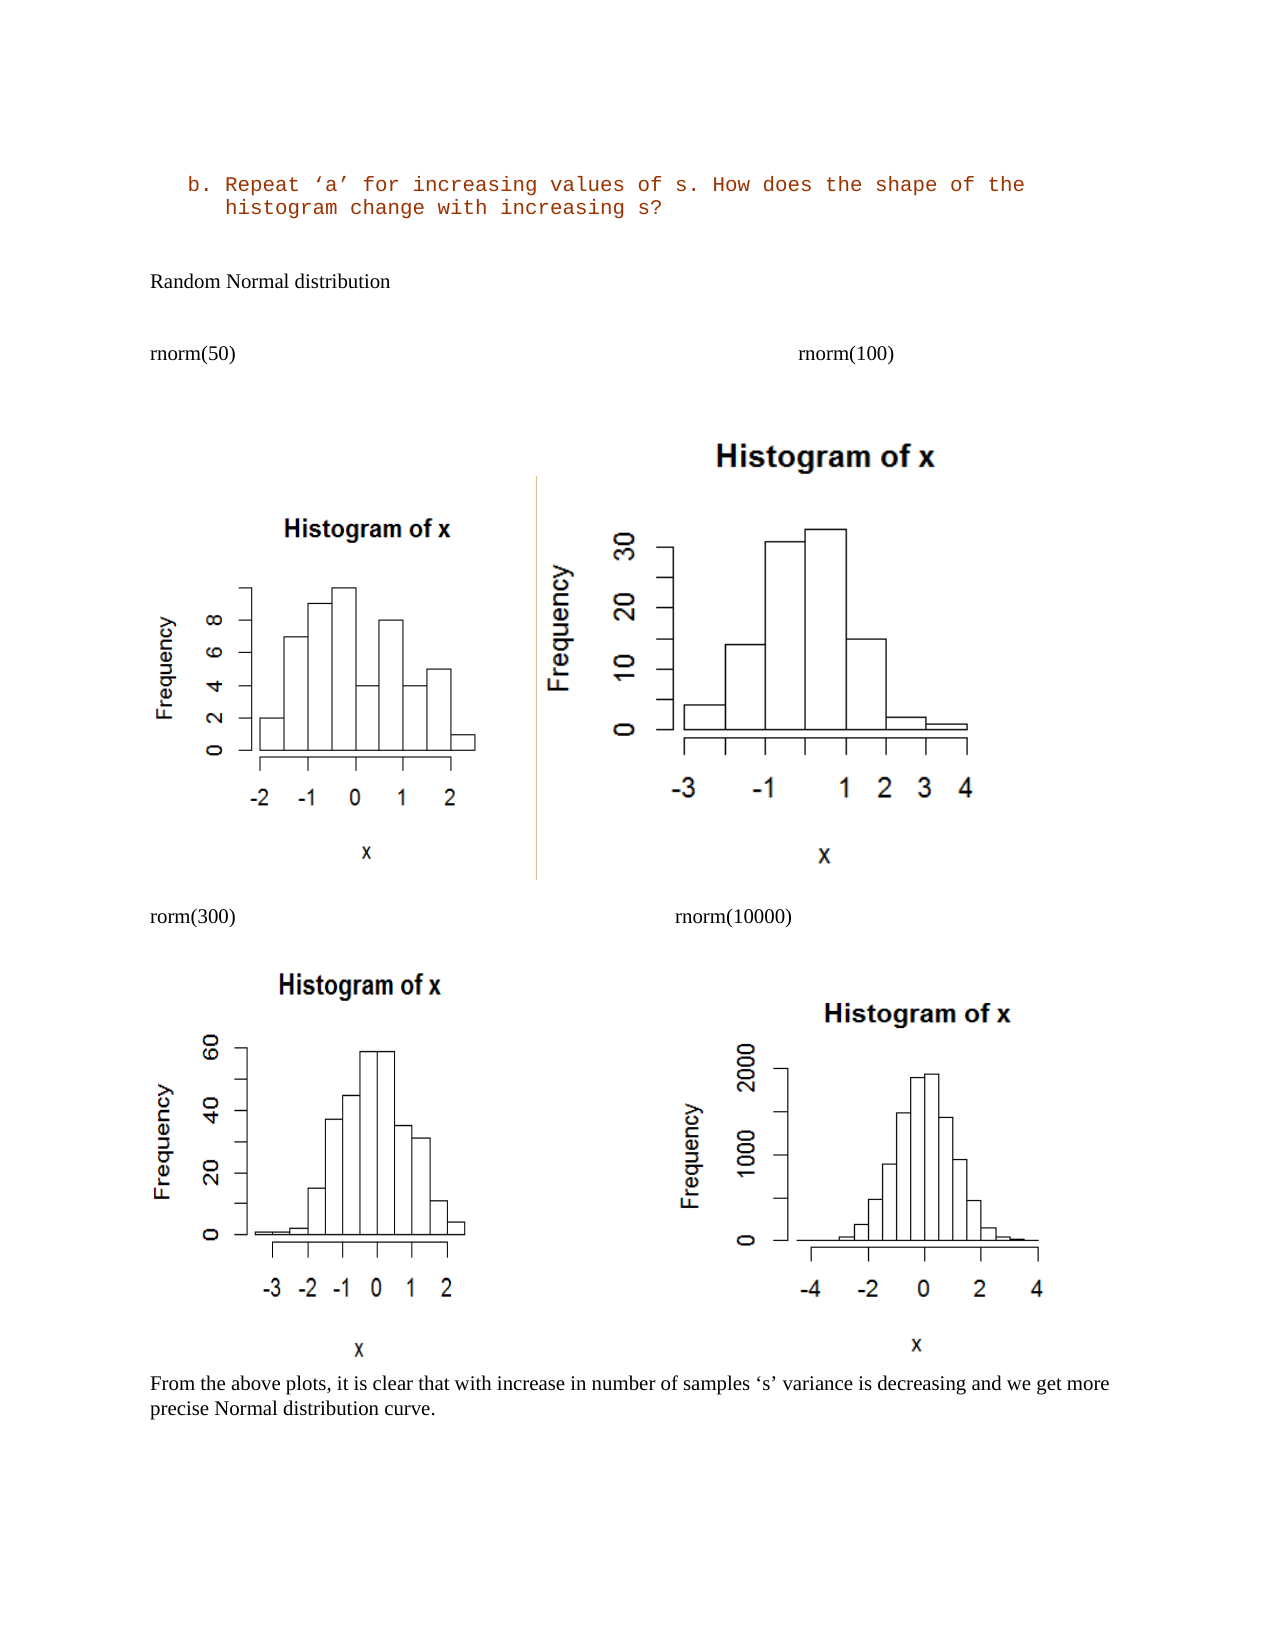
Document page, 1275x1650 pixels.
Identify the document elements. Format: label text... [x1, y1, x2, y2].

list Repeat ‘a’ for increasing values of s. How does the shape of the histogram change with increasing s? [187, 174, 1125, 221]
text rorm(300) rnorm(10000) [150, 904, 1125, 928]
text Random Normal distribution [150, 269, 1125, 293]
picture [675, 978, 1102, 1372]
text From the above plots, it is clear that with increase in number of samples ‘s’ variance is decreasing and we get more precise Normal distribution curve. [150, 1371, 1125, 1419]
text rnorm(50) rnorm(100) [150, 341, 1125, 365]
picture [150, 927, 513, 1372]
picture [150, 476, 537, 880]
picture [541, 389, 1027, 880]
